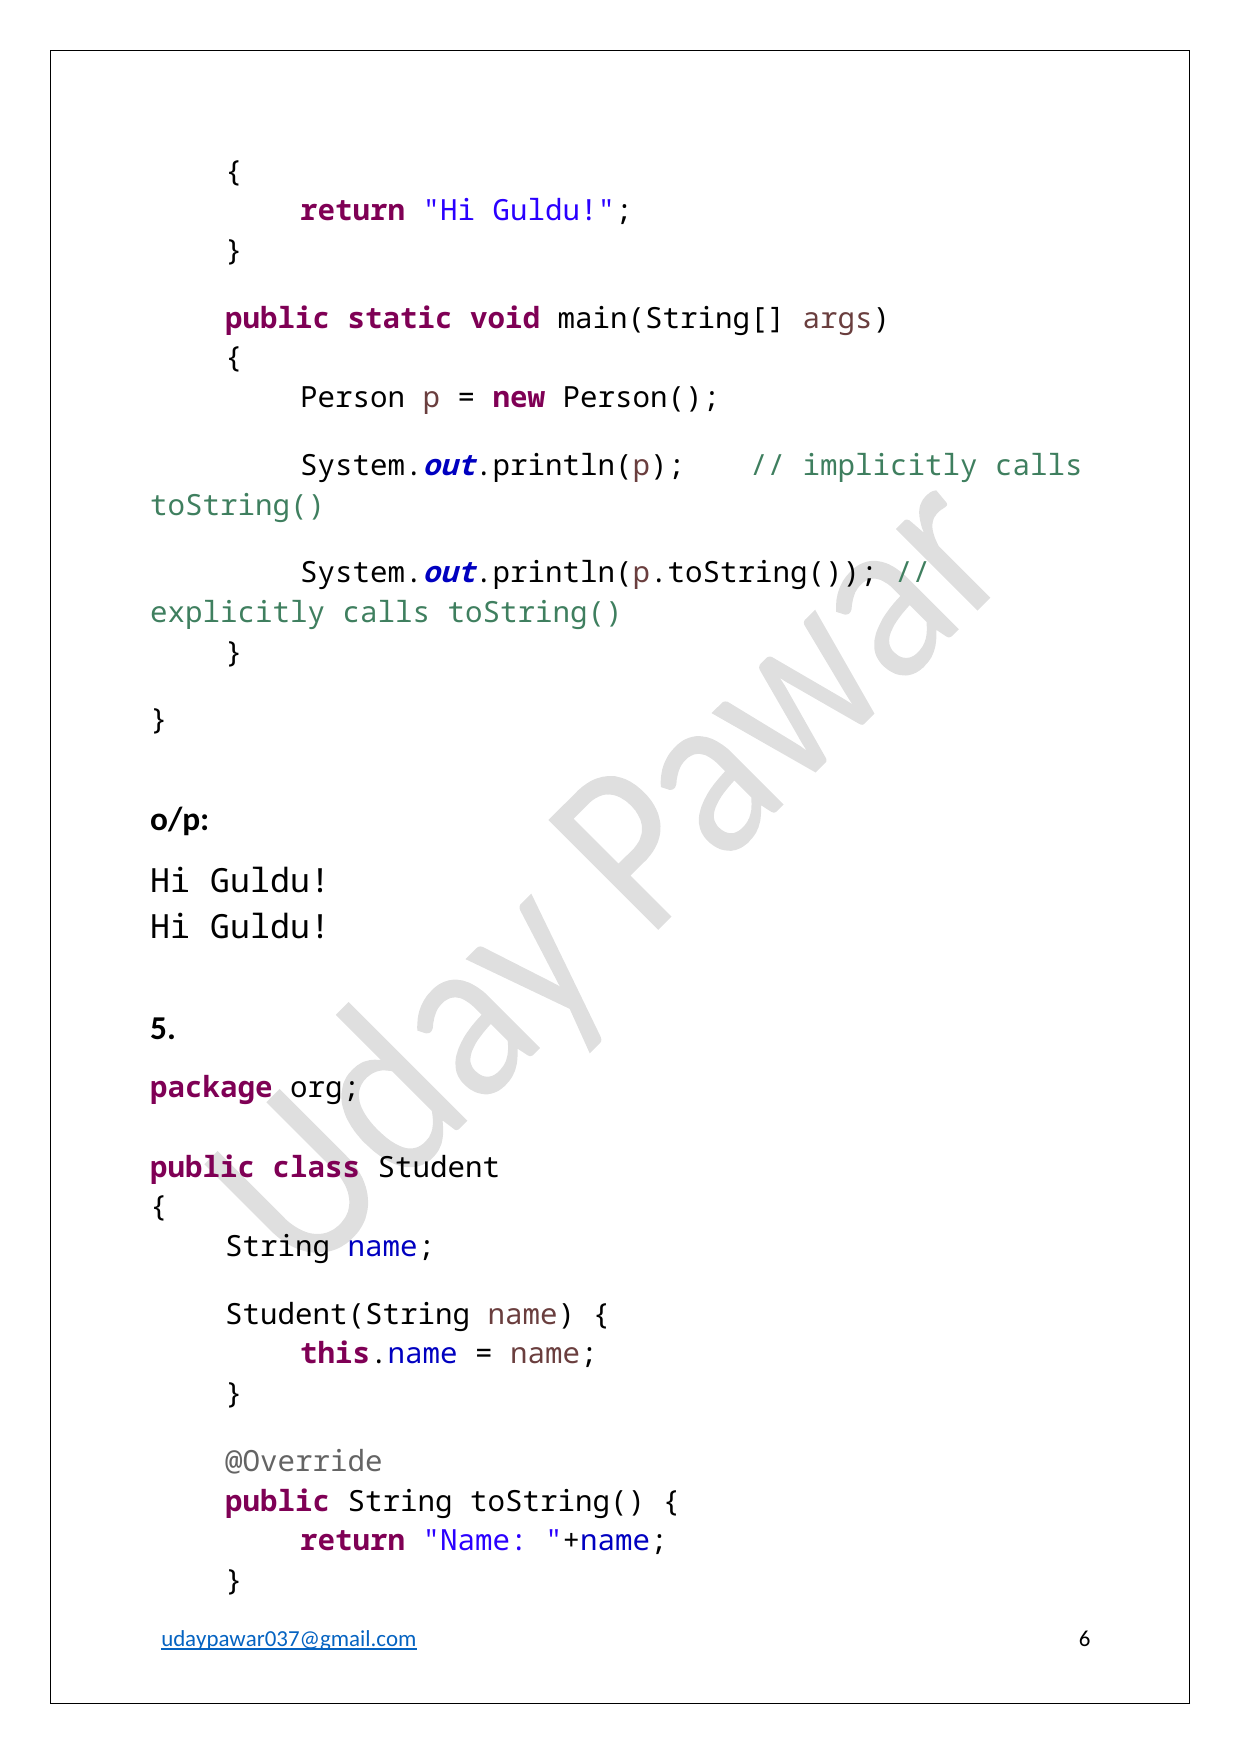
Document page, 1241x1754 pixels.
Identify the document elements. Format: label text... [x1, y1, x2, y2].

text this.name = name; [150, 1333, 1090, 1372]
text { [150, 150, 1090, 190]
text } [150, 229, 1090, 269]
text } [150, 1372, 1090, 1412]
text Hi Guldu! [150, 857, 1090, 902]
text Person p = new Person(); [150, 376, 1090, 416]
text { [150, 1186, 1090, 1225]
text { [150, 337, 1090, 376]
text public static void main(String[] args) [150, 297, 1090, 337]
text return "Hi Guldu!"; [150, 190, 1090, 229]
text } [150, 699, 1090, 738]
text return "Name: "+name; [150, 1519, 1090, 1559]
text public String toString() { [150, 1480, 1090, 1519]
text Hi Guldu! [150, 902, 1090, 948]
text package org; [150, 1067, 1090, 1106]
text System.out.println(p.toString()); // explicitly calls toString() [150, 552, 1090, 631]
text } [150, 1559, 1090, 1599]
text 5. [150, 1007, 1090, 1048]
text Student(String name) { [150, 1293, 1090, 1333]
text String name; [150, 1225, 1090, 1265]
text @Override [150, 1440, 1090, 1480]
text } [150, 631, 1090, 671]
text public class Student [150, 1146, 1090, 1186]
text o/p: [150, 798, 1090, 838]
text System.out.println(p); // implicitly calls toString() [150, 444, 1090, 523]
